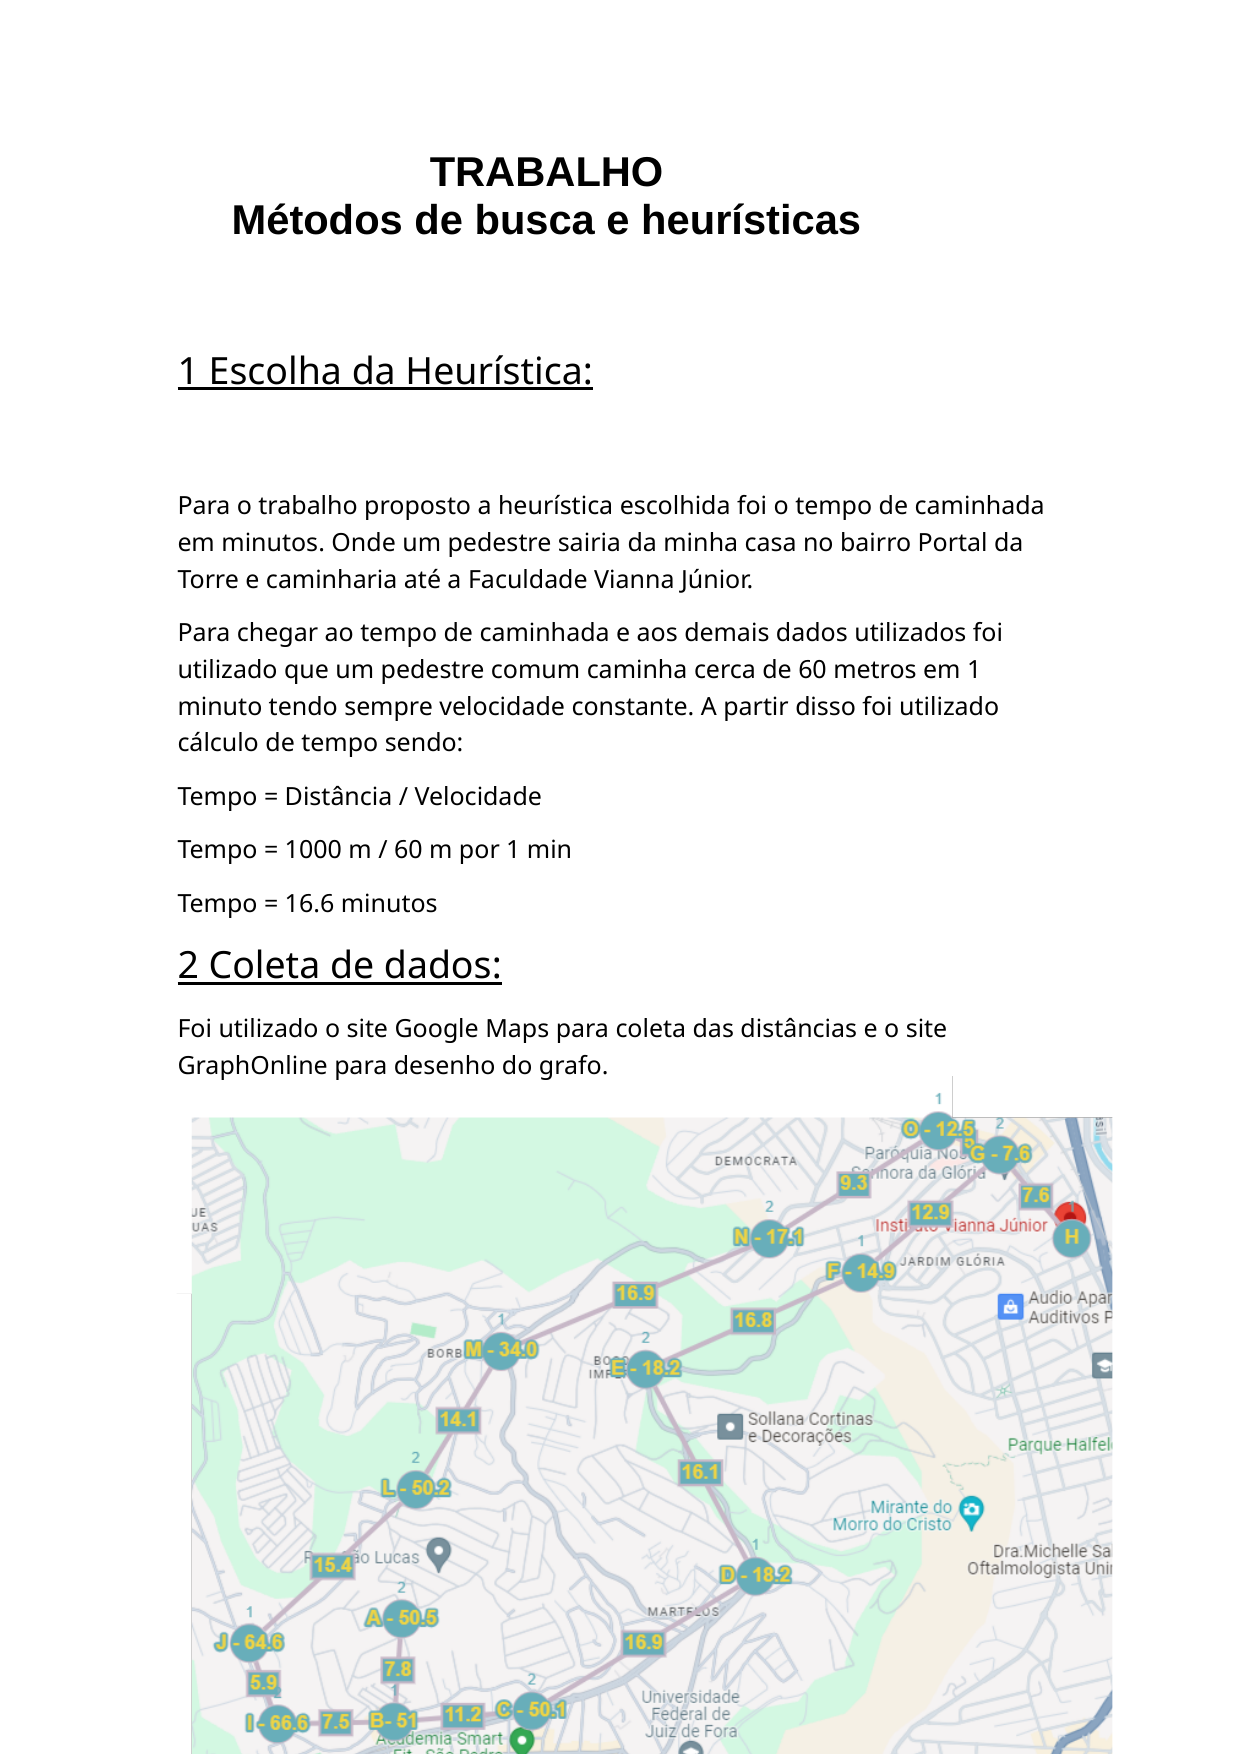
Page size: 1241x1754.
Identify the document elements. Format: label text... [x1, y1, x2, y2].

text Para chegar ao tempo de caminhada e aos demais dados utilizados foi utilizado que um pedestre comum caminha cerca de 60 metros em 1 minuto tendo sempre velocidade constante. A partir disso foi utilizado cálculo de tempo sendo: [177, 615, 1063, 759]
picture [176, 1076, 1113, 1754]
text Tempo = 1000 m / 60 m por 1 min [177, 832, 1063, 866]
text Para o trabalho proposto a heurística escolhida foi o tempo de caminhada em minutos. Onde um pedestre sairia da minha casa no bairro Portal da Torre e caminharia até a Faculdade Vianna Júnior. [177, 488, 1063, 595]
text Tempo = Distância / Velocidade [177, 778, 1063, 813]
text TRABALHO [29, 148, 1063, 196]
text Tempo = 16.6 minutos [177, 885, 1063, 919]
text Métodos de busca e heurísticas [29, 196, 1063, 243]
text 2 Coleta de dados: [177, 939, 1063, 990]
text 1 Escolha da Heurística: [177, 344, 1063, 395]
text Foi utilizado o site Google Maps para coleta das distâncias e o site GraphOnline para desenho do grafo. [177, 1011, 1063, 1081]
